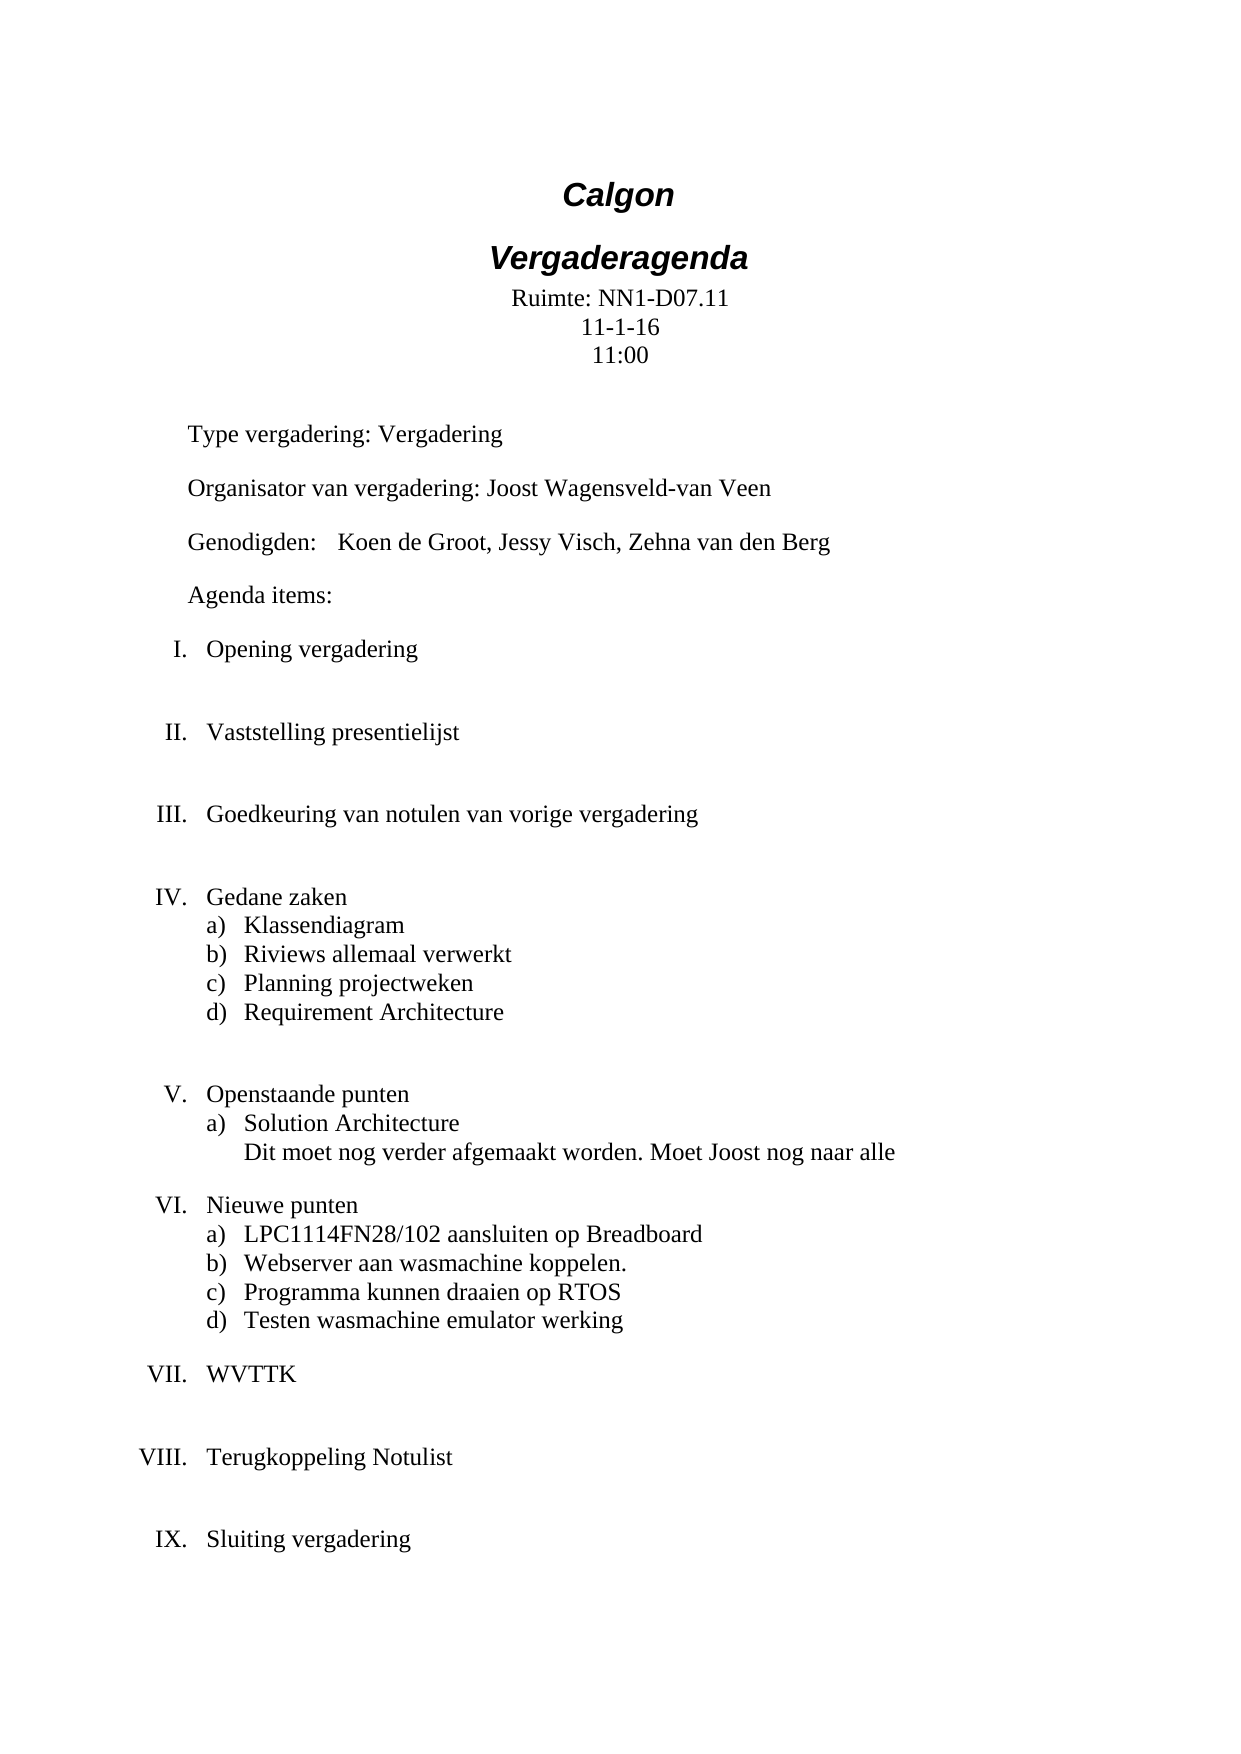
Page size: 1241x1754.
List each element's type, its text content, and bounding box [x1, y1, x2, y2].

text Type vergadering: Vergadering [187, 419, 1053, 448]
list Testen wasmachine emulator werking [206, 1306, 1053, 1334]
list Vaststelling presentielijst [187, 717, 1053, 774]
list Goedkeuring van notulen van vorige vergadering [187, 799, 1053, 857]
list Klassendiagram [206, 911, 1053, 939]
text Genodigden: Koen de Groot, Jessy Visch, Zehna van den Berg [187, 527, 1053, 556]
text Ruimte: NN1-D07.11 11-1-16 [187, 283, 1053, 341]
subtitle Vergaderagenda [187, 238, 1053, 277]
text 11:00 [187, 341, 1053, 369]
list Gedane zaken [187, 882, 1053, 911]
list Opening vergadering [187, 634, 1053, 692]
list Programma kunnen draaien op RTOS [206, 1277, 1053, 1306]
list Webserver aan wasmachine koppelen. [206, 1248, 1053, 1277]
list Solution Architecture Dit moet nog verder afgemaakt worden. Moet Joost nog naar alle [206, 1108, 1053, 1166]
list Sluiting vergadering [187, 1524, 1053, 1582]
subtitle Calgon [187, 175, 1053, 213]
list WVTTK [187, 1359, 1053, 1417]
list Terugkoppeling Notulist [187, 1442, 1053, 1499]
text Organisator van vergadering: Joost Wagensveld-van Veen [187, 473, 1053, 502]
text Agenda items: [187, 581, 1053, 609]
list Riviews allemaal verwerkt [206, 939, 1053, 968]
list Planning projectweken [206, 968, 1053, 997]
list Nieuwe punten [187, 1191, 1053, 1219]
list LPC1114FN28/102 aansluiten op Breadboard [206, 1219, 1053, 1248]
list Requirement Architecture [206, 997, 1053, 1054]
list Openstaande punten [187, 1079, 1053, 1108]
